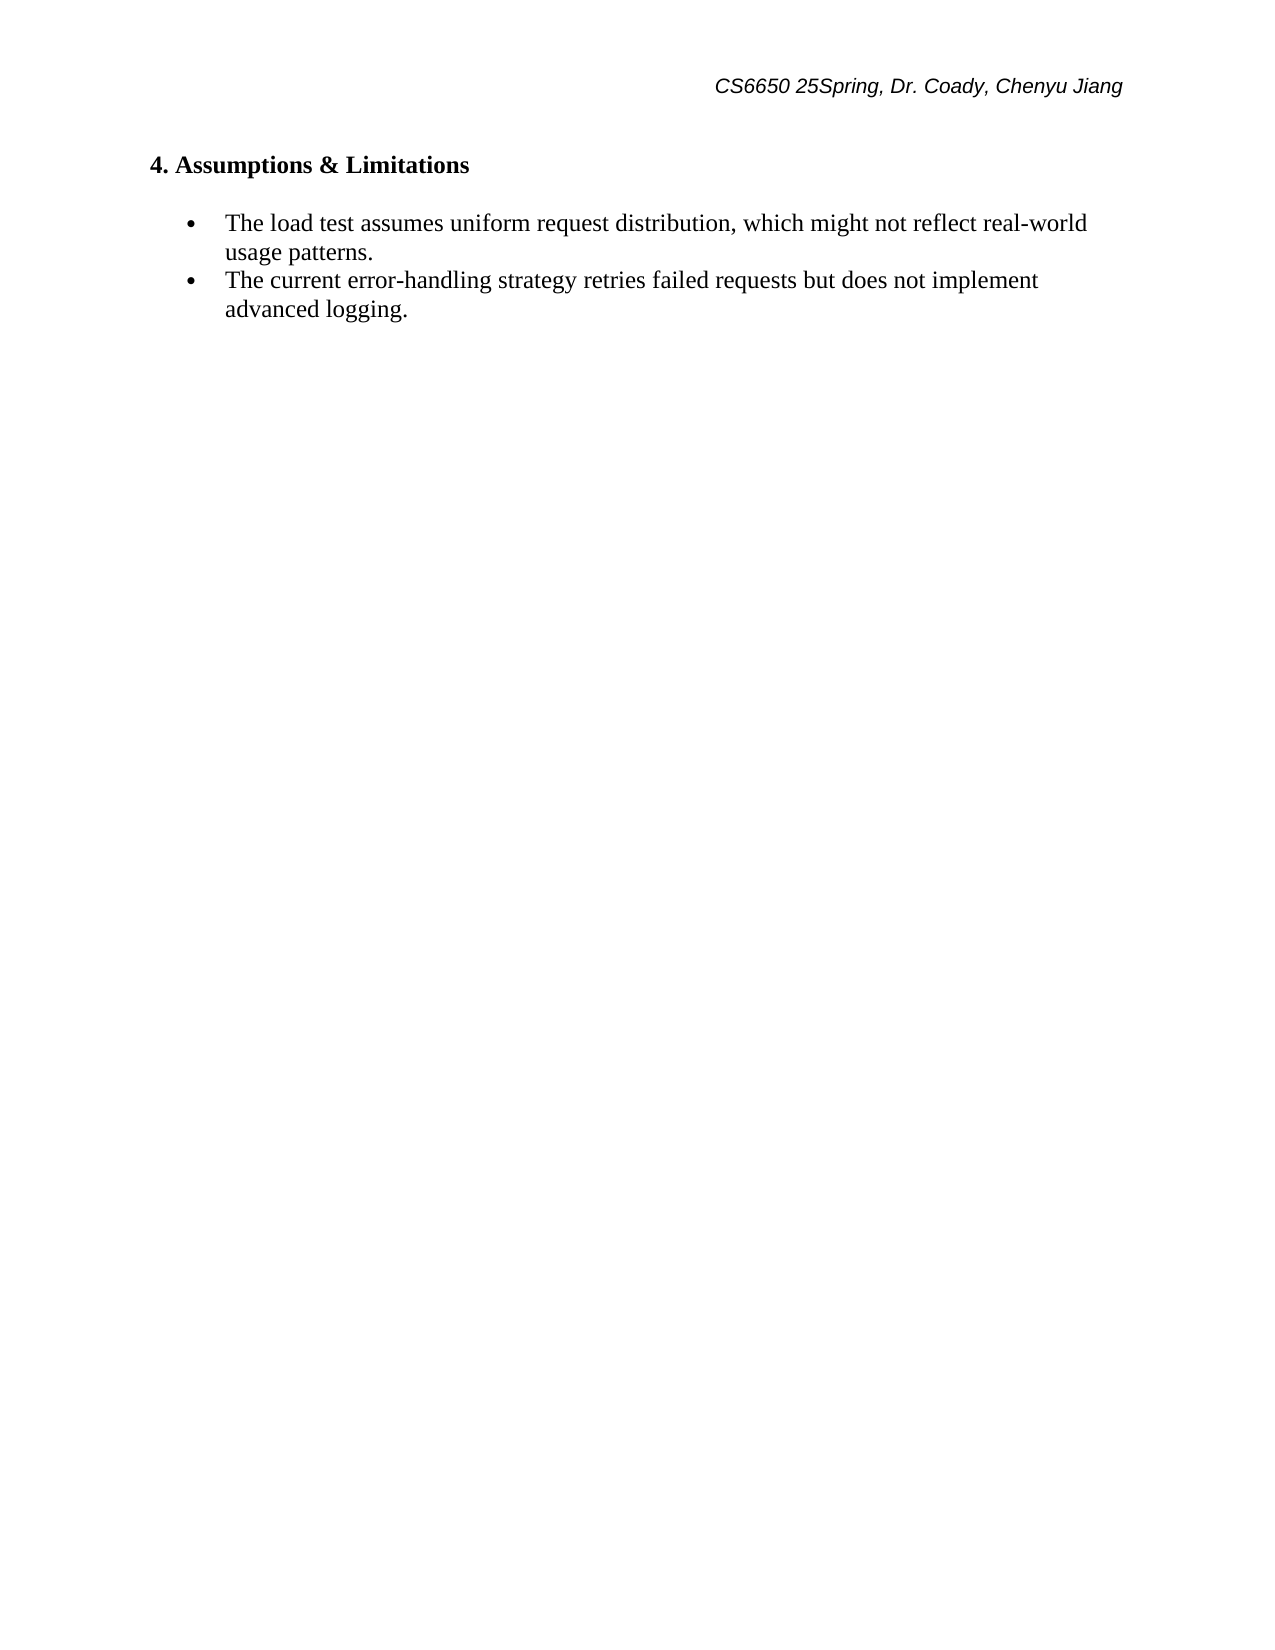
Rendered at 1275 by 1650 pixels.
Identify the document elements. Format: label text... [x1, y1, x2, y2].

list The load test assumes uniform request distribution, which might not reflect real-world usage patterns. [187, 208, 1125, 265]
list The current error-handling strategy retries failed requests but does not implement advanced logging. [187, 265, 1125, 323]
subtitle 4. Assumptions & Limitations [150, 150, 1125, 179]
